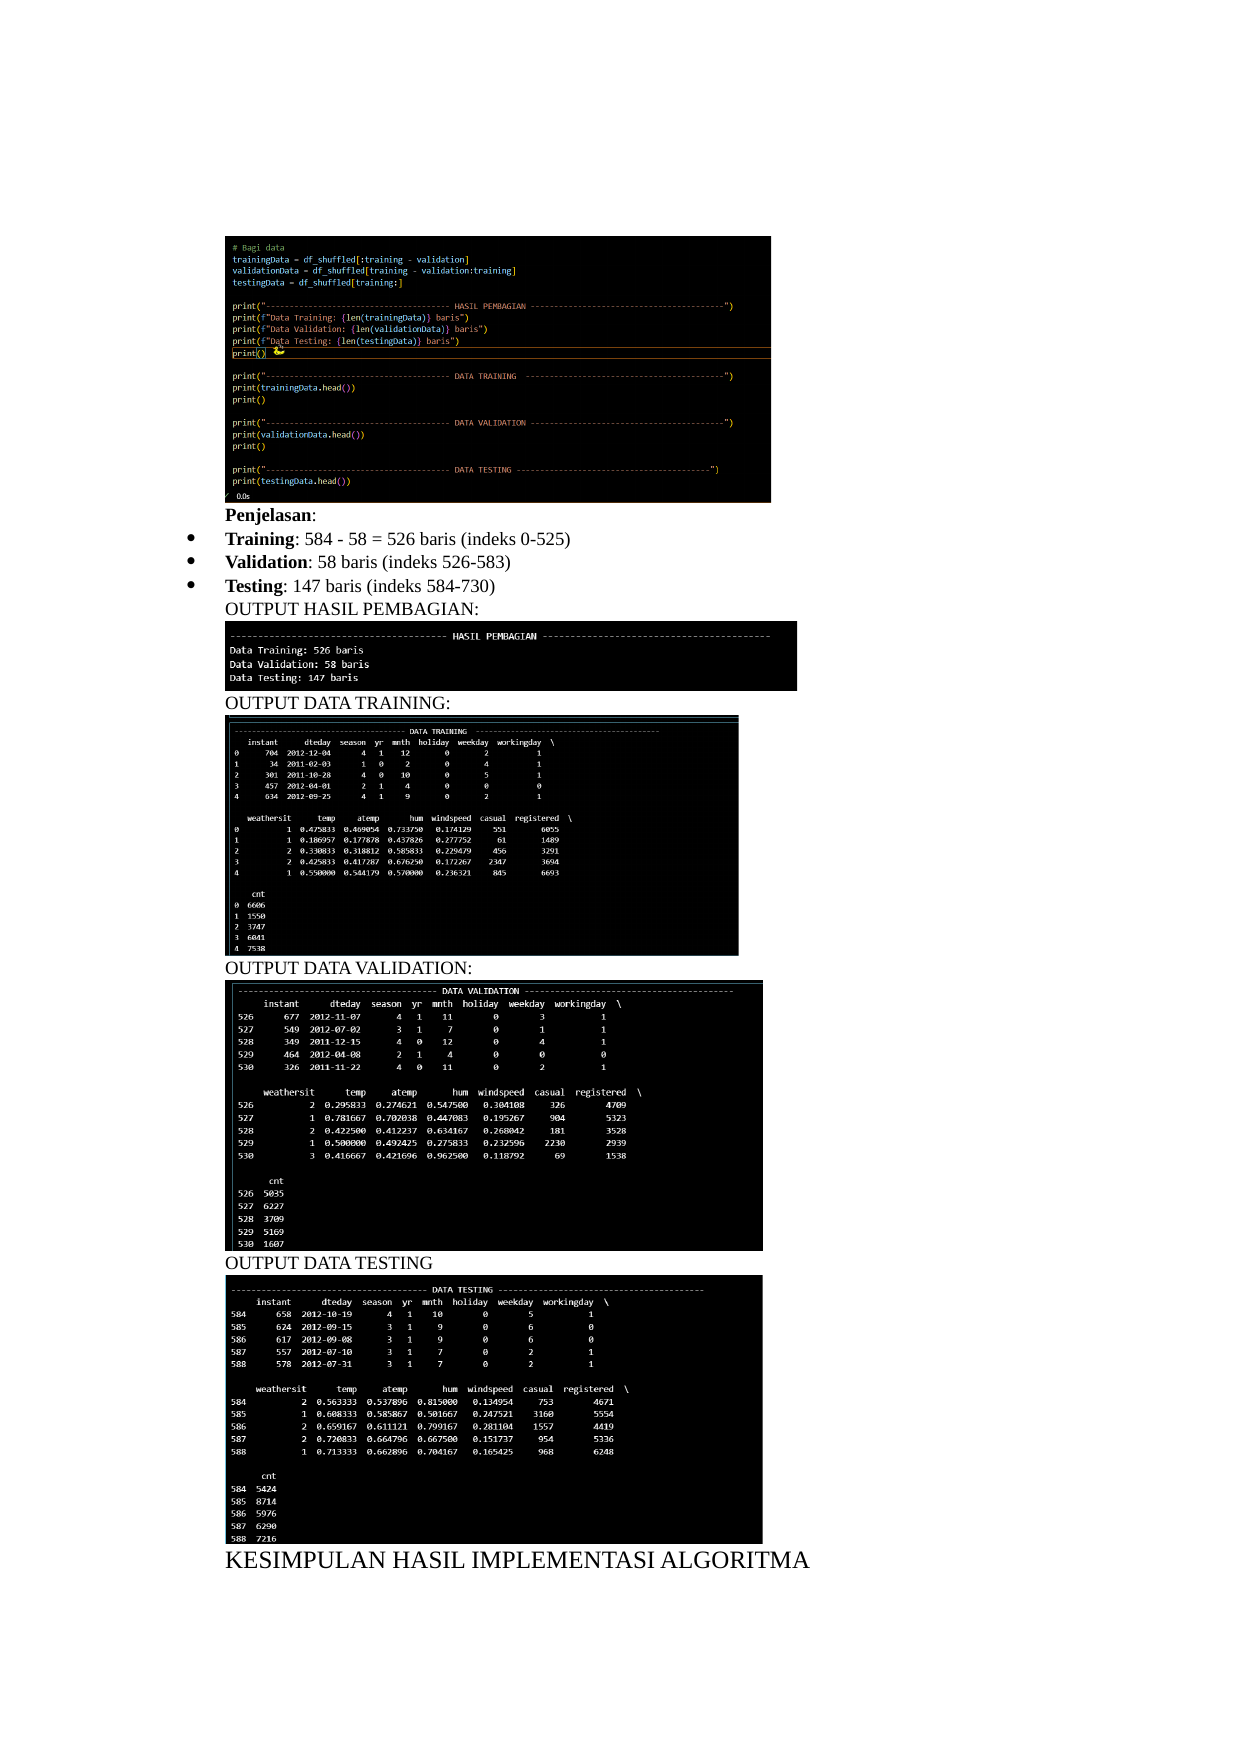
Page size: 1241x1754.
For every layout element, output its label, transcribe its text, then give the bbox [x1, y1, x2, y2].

text OUTPUT DATA TESTING [225, 1252, 1090, 1274]
text OUTPUT DATA TRAINING: [225, 692, 1090, 714]
picture [225, 621, 798, 691]
picture [225, 236, 772, 503]
text Penjelasan: [225, 504, 1090, 526]
text OUTPUT HASIL PEMBAGIAN: [225, 598, 1090, 620]
list Training: 584 - 58 = 526 baris (indeks 0-525) [187, 527, 1090, 549]
picture [225, 980, 763, 1251]
picture [225, 715, 739, 956]
text OUTPUT DATA VALIDATION: [225, 957, 1090, 978]
list Validation: 58 baris (indeks 526-583) [187, 551, 1090, 573]
list Testing: 147 baris (indeks 584-730) [187, 575, 1090, 597]
picture [225, 1275, 763, 1544]
text KESIMPULAN HASIL IMPLEMENTASI ALGORITMA [225, 1545, 1090, 1574]
